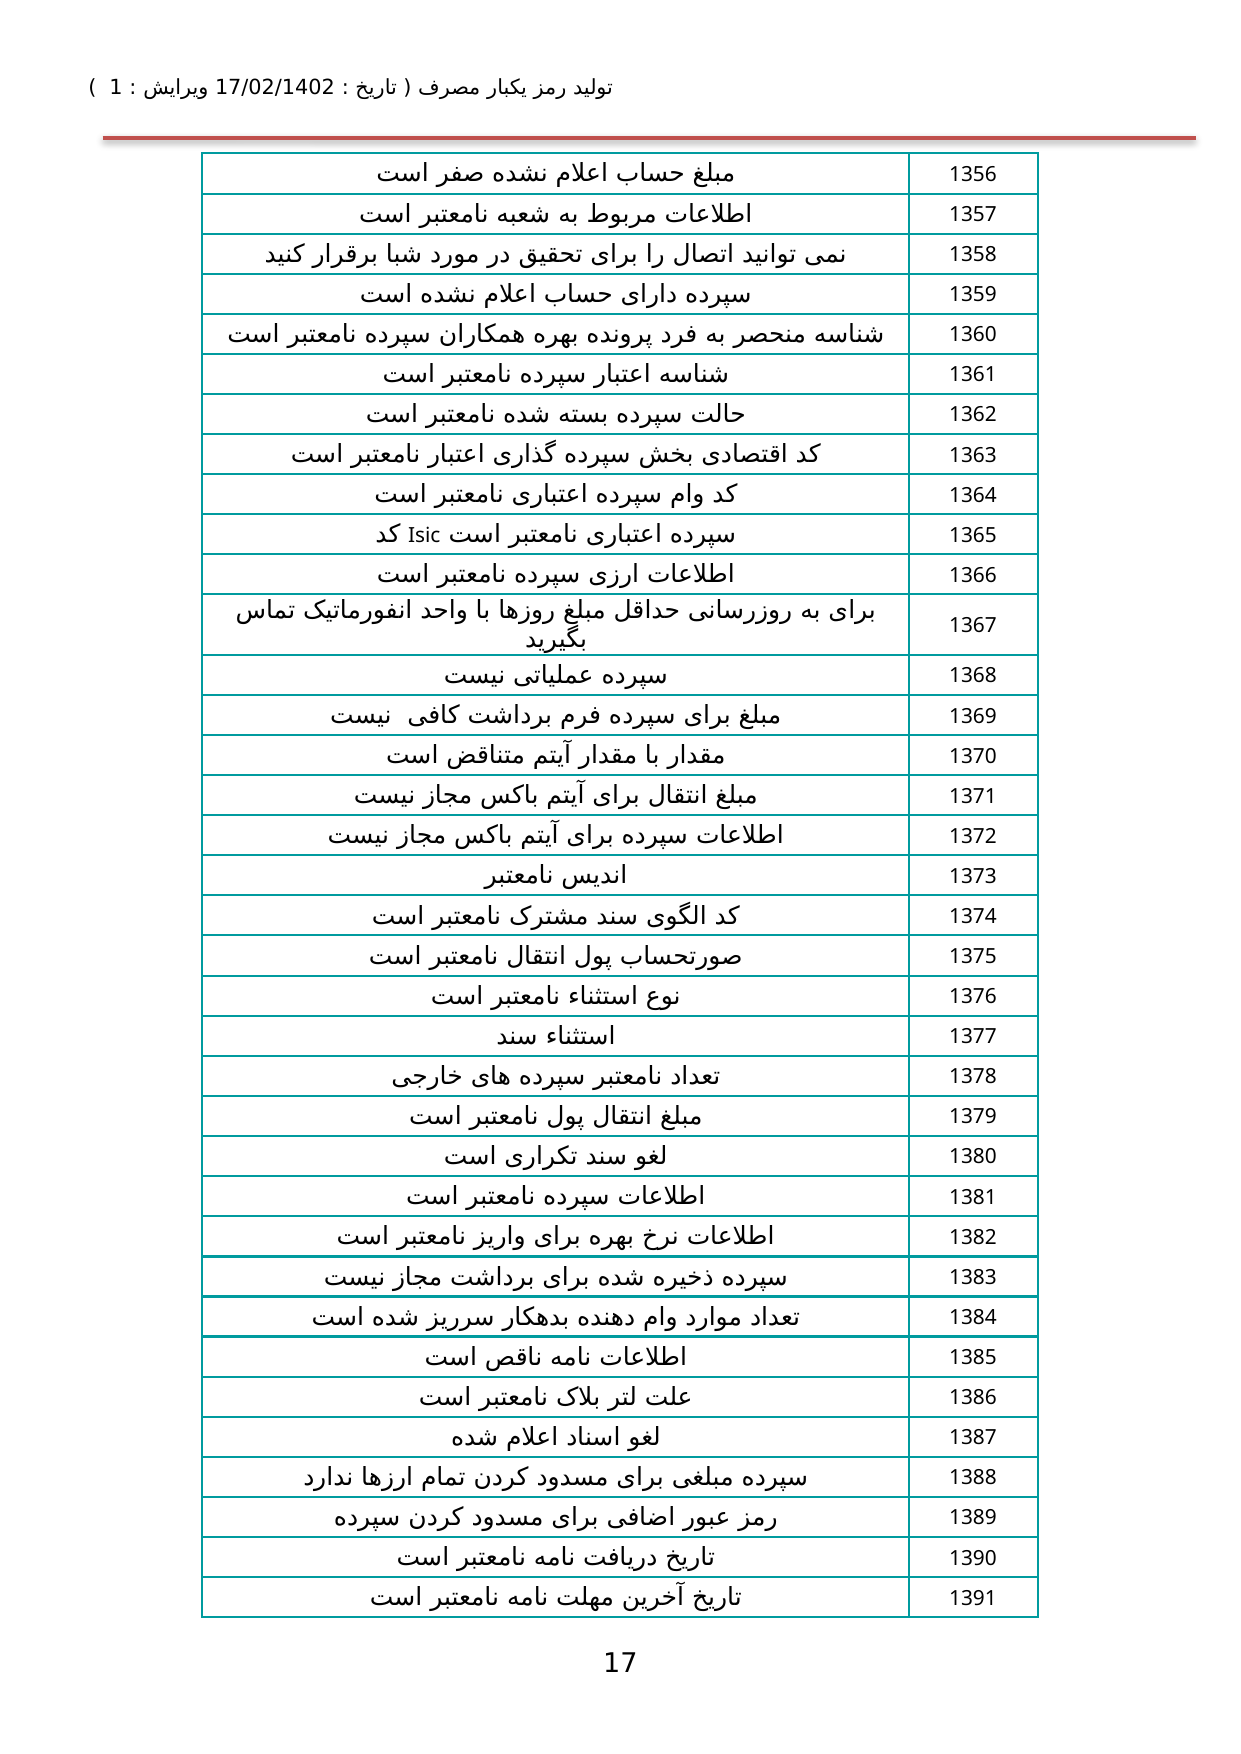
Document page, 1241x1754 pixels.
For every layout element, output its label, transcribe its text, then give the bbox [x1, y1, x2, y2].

table_cell 1364 [910, 475, 1037, 513]
table_cell اطلاعات نرخ بهره برای واریز نامعتبر است [203, 1217, 908, 1255]
table_cell 1376 [910, 977, 1037, 1014]
table_cell کد الگوی سند مشترک نامعتبر است [203, 896, 908, 934]
table_cell لغو اسناد اعلام شده [203, 1418, 908, 1456]
table_cell 1380 [910, 1137, 1037, 1175]
table_cell 1358 [910, 235, 1037, 273]
table_cell کد اقتصادی بخش سپرده گذاری اعتبار نامعتبر است [203, 435, 908, 473]
table_cell 1388 [910, 1458, 1037, 1496]
table_cell اطلاعات نامه ناقص است [203, 1338, 908, 1376]
table_cell 1374 [910, 896, 1037, 934]
table_cell 1368 [910, 656, 1037, 694]
table_cell 1369 [910, 696, 1037, 734]
table_cell مبلغ برای سپرده فرم برداشت کافی نیست [203, 696, 908, 734]
table_cell کد وام سپرده اعتباری نامعتبر است [203, 475, 908, 513]
table_cell مبلغ انتقال پول نامعتبر است [203, 1097, 908, 1135]
table_cell 1359 [910, 275, 1037, 313]
table_cell 1377 [910, 1017, 1037, 1054]
table_cell سپرده ذخیره شده برای برداشت مجاز نیست [203, 1258, 908, 1295]
table_cell لغو سند تکراری است [203, 1137, 908, 1175]
table_cell مقدار با مقدار آیتم متناقض است [203, 736, 908, 774]
table_cell 1362 [910, 395, 1037, 433]
table_cell 1366 [910, 555, 1037, 593]
table_cell 1390 [910, 1538, 1037, 1576]
table_cell تاریخ دریافت نامه نامعتبر است [203, 1538, 908, 1576]
table_cell 1386 [910, 1378, 1037, 1416]
table_cell رمز عبور اضافی برای مسدود کردن سپرده [203, 1498, 908, 1536]
table_cell شناسه اعتبار سپرده نامعتبر است [203, 355, 908, 393]
table_cell علت لتر بلاک نامعتبر است [203, 1378, 908, 1416]
table_cell سپرده مبلغی برای مسدود کردن تمام ارزها ندارد [203, 1458, 908, 1496]
table_cell 1382 [910, 1217, 1037, 1255]
table_cell تعداد موارد وام دهنده بدهکار سرریز شده است [203, 1298, 908, 1335]
table_cell 1357 [910, 195, 1037, 232]
table_cell 1363 [910, 435, 1037, 473]
table_cell 1383 [910, 1258, 1037, 1295]
table_cell مبلغ حساب اعلام نشده صفر است [203, 154, 908, 192]
table_cell 1387 [910, 1418, 1037, 1456]
table_cell صورتحساب پول انتقال نامعتبر است [203, 936, 908, 974]
table_cell 1373 [910, 856, 1037, 894]
table_cell 1367 [910, 595, 1037, 654]
table_cell سپرده دارای حساب اعلام نشده است [203, 275, 908, 313]
table_cell 1379 [910, 1097, 1037, 1135]
table_cell نمی توانید اتصال را برای تحقیق در مورد شبا برقرار کنید [203, 235, 908, 273]
table_cell اطلاعات مربوط به شعبه نامعتبر است [203, 195, 908, 232]
table_cell 1384 [910, 1298, 1037, 1335]
table_cell 1391 [910, 1578, 1037, 1616]
table_cell 1365 [910, 515, 1037, 553]
table_cell برای به روزرسانی حداقل مبلغ روزها با واحد انفورماتیک تماس بگیرید [203, 595, 908, 654]
table_cell نوع استثناء نامعتبر است [203, 977, 908, 1014]
table_cell 1371 [910, 776, 1037, 814]
table_cell 1389 [910, 1498, 1037, 1536]
table_cell 1385 [910, 1338, 1037, 1376]
table_cell تعداد نامعتبر سپرده های خارجی [203, 1057, 908, 1095]
table_cell مبلغ انتقال برای آیتم باکس مجاز نیست [203, 776, 908, 814]
table_cell 1381 [910, 1177, 1037, 1215]
table_cell 1370 [910, 736, 1037, 774]
table_cell کد Isic سپرده اعتباری نامعتبر است [203, 515, 908, 553]
table_cell اطلاعات سپرده نامعتبر است [203, 1177, 908, 1215]
table_cell 1361 [910, 355, 1037, 393]
table_cell استثناء سند [203, 1017, 908, 1054]
table_cell 1378 [910, 1057, 1037, 1095]
table_cell 1375 [910, 936, 1037, 974]
table_cell 1356 [910, 154, 1037, 192]
table_cell سپرده عملیاتی نیست [203, 656, 908, 694]
table_cell حالت سپرده بسته شده نامعتبر است [203, 395, 908, 433]
table_cell شناسه منحصر به فرد پرونده بهره همکاران سپرده نامعتبر است [203, 315, 908, 353]
table_cell 1372 [910, 816, 1037, 854]
table_cell اطلاعات ارزی سپرده نامعتبر است [203, 555, 908, 593]
table_cell اندیس نامعتبر [203, 856, 908, 894]
table_cell تاریخ آخرین مهلت نامه نامعتبر است [203, 1578, 908, 1616]
table_cell اطلاعات سپرده برای آیتم باکس مجاز نیست [203, 816, 908, 854]
table_cell 1360 [910, 315, 1037, 353]
